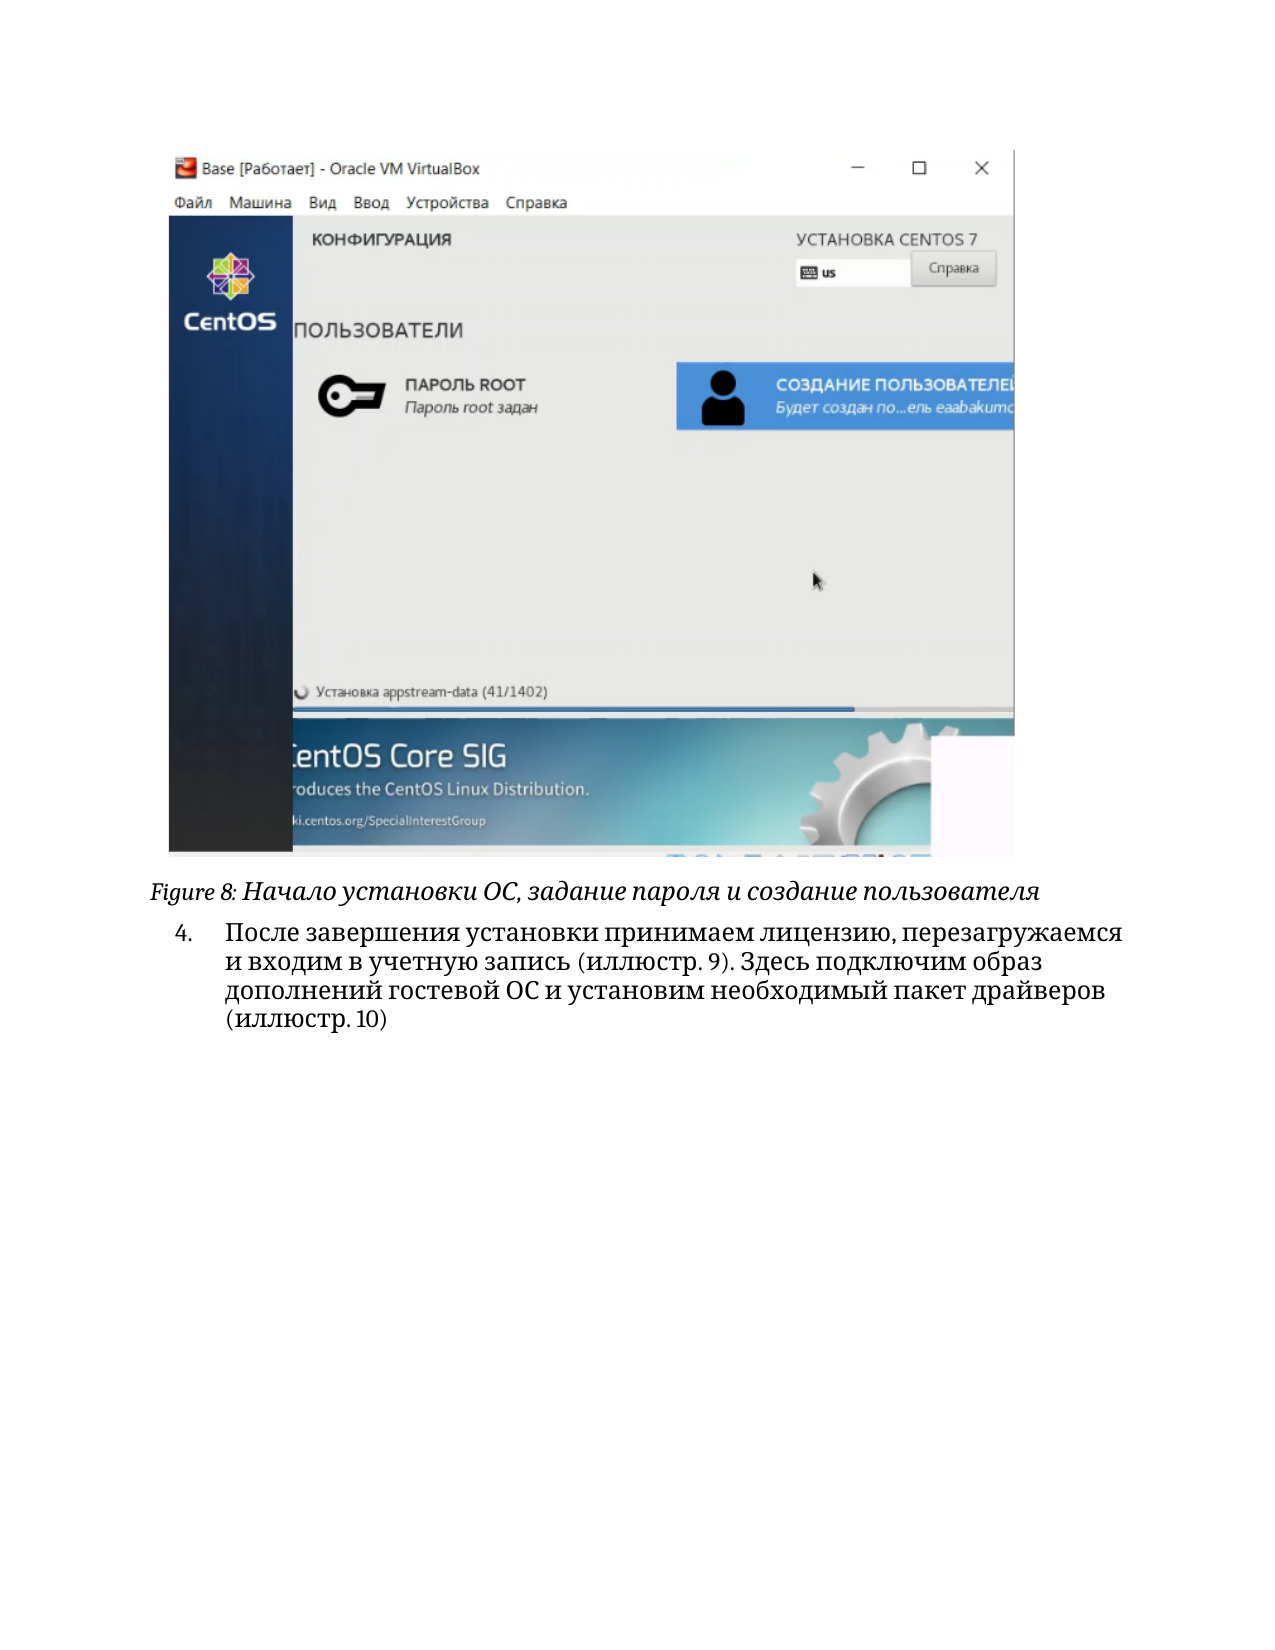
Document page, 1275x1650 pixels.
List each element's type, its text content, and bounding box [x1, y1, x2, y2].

text Figure 8: Начало установки ОС, задание пароля и создание пользователя [150, 878, 1125, 907]
list После завершения установки принимаем лицензию, перезагружаемся и входим в учетную запись (иллюстр. 9). Здесь подключим образ дополнений гостевой ОС и установим необходимый пакет драйверов (иллюстр. 10) [175, 919, 1125, 1034]
picture [168, 150, 1015, 857]
